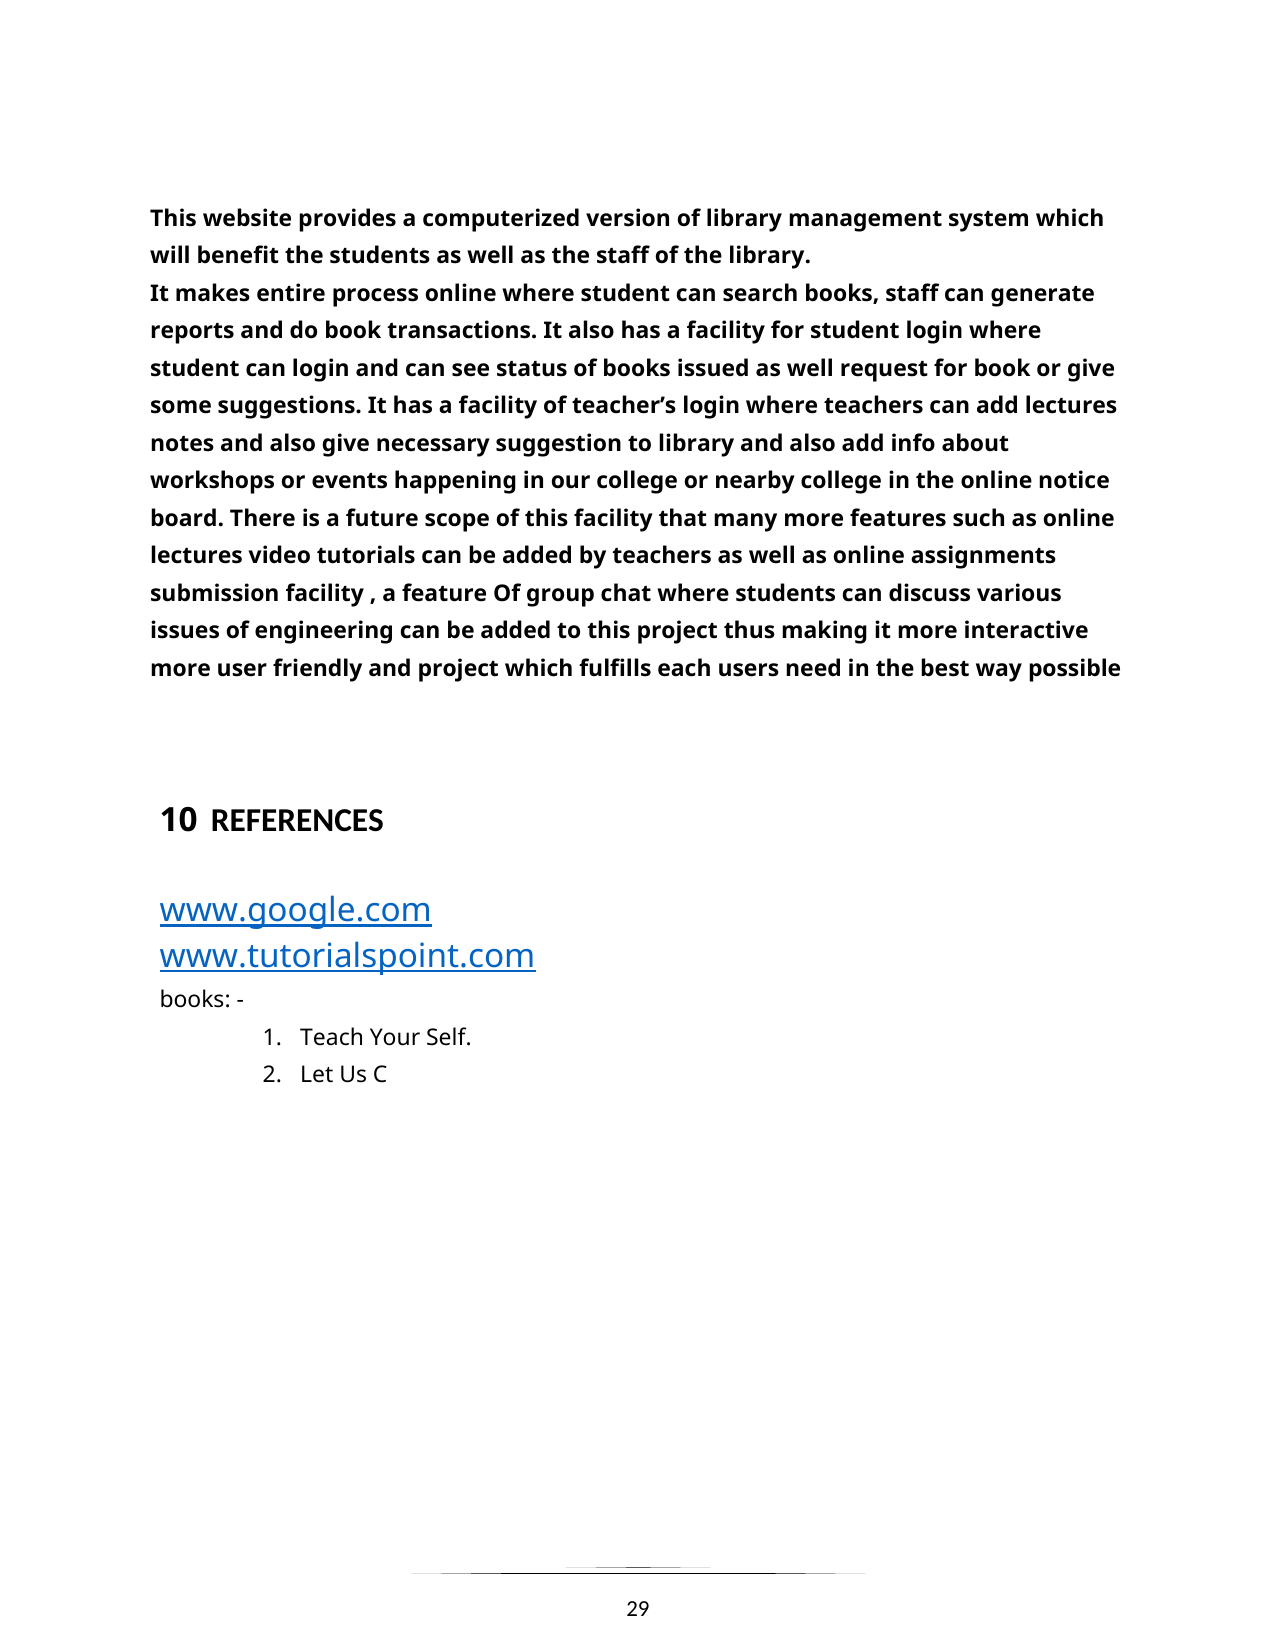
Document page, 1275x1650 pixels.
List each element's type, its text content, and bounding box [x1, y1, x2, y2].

text This website provides a computerized version of library management system which will benefit the students as well as the staff of the library. [150, 195, 1125, 270]
list Teach Your Self. [262, 1014, 1125, 1052]
list Let Us C [262, 1052, 1125, 1089]
text books: - [159, 977, 1125, 1014]
text www.google.com [159, 886, 1125, 932]
text It makes entire process online where student can search books, staff can generate reports and do book transactions. It also has a facility for student login where student can login and can see status of books issued as well request for book or give some suggestions. It has a facility of teacher’s login where teachers can add lectures notes and also give necessary suggestion to library and also add info about workshops or events happening in our college or nearby college in the online notice board. There is a future scope of this facility that many more features such as online lectures video tutorials can be added by teachers as well as online assignments submission facility , a feature Of group chat where students can discuss various issues of engineering can be added to this project thus making it more interactive more user friendly and project which fulfills each users need in the best way possible [150, 270, 1125, 683]
text www.tutorialspoint.com [159, 932, 1125, 977]
list REFERENCES [159, 795, 1125, 841]
